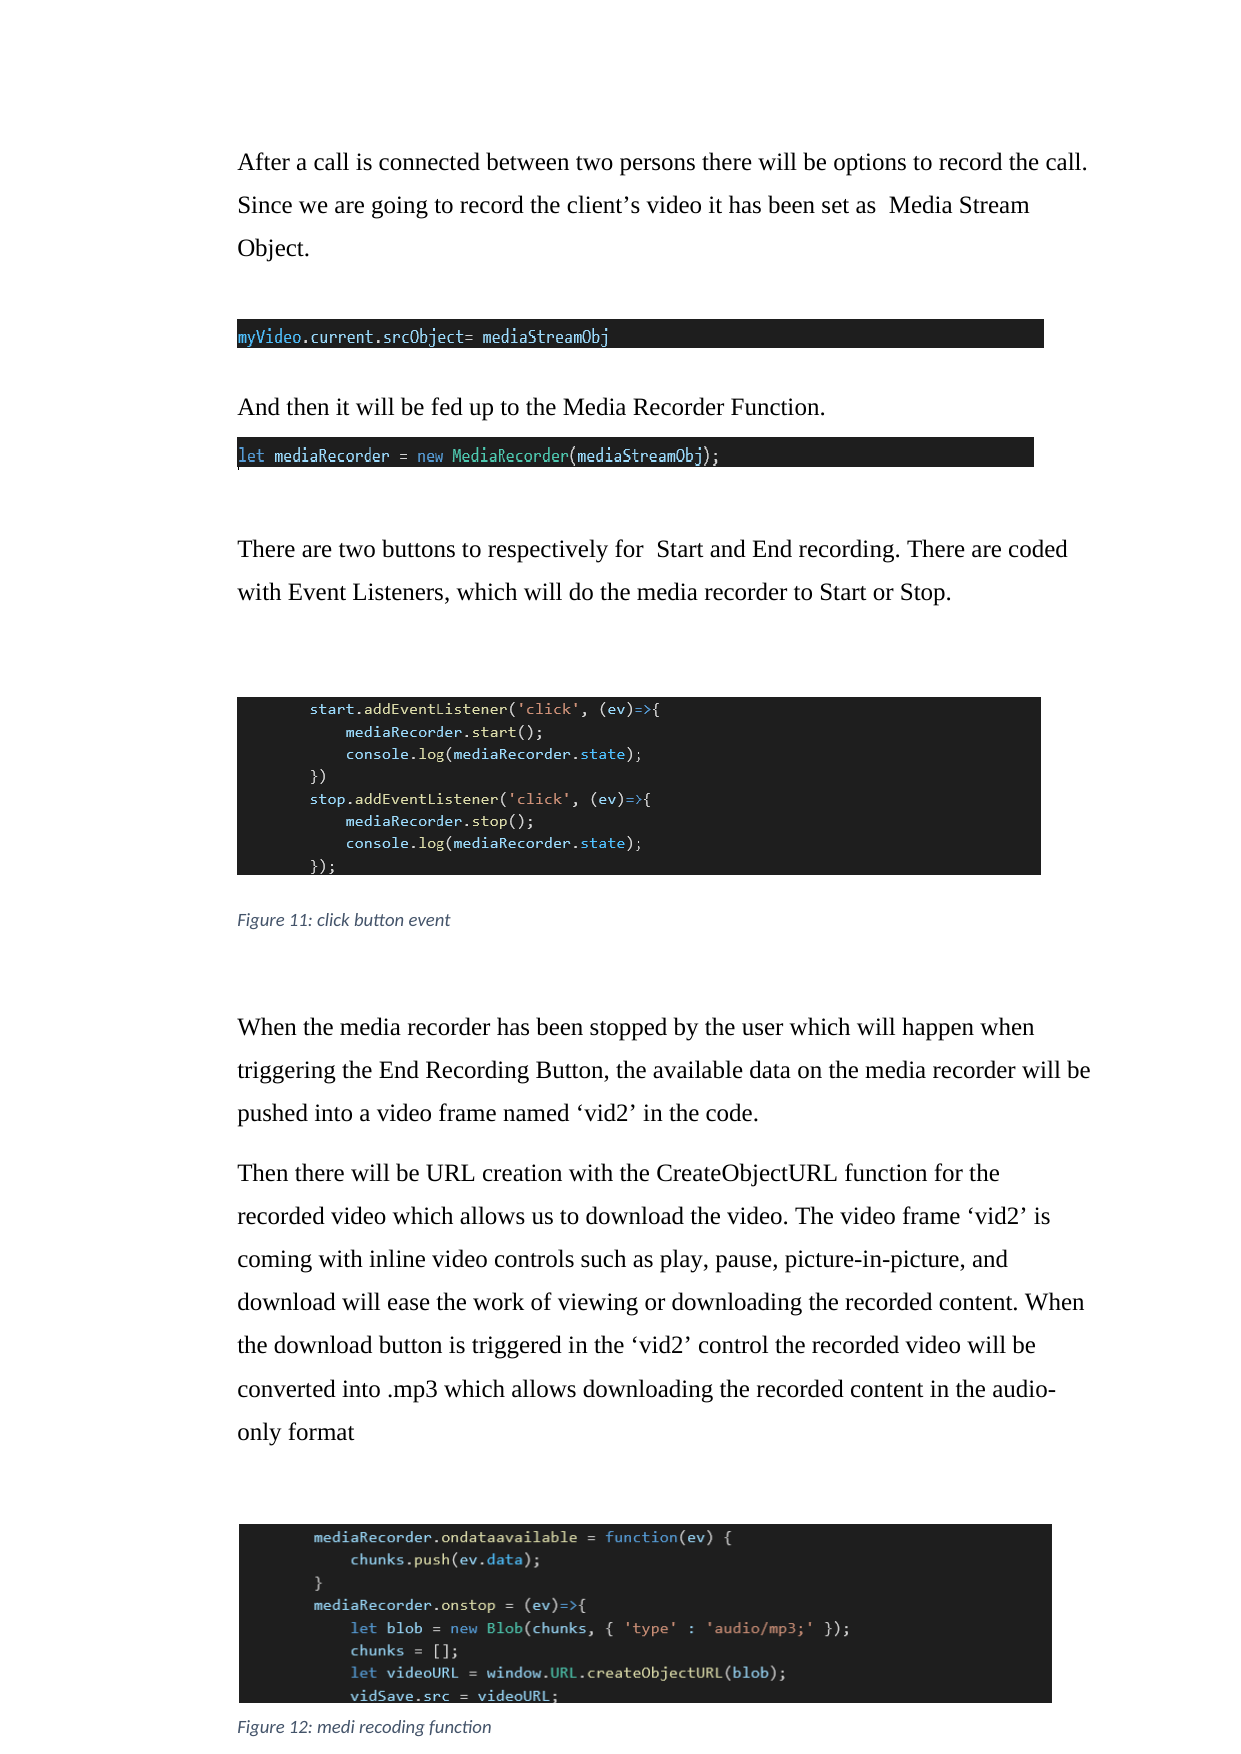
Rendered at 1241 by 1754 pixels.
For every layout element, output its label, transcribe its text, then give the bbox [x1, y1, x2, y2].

text There are two buttons to respectively for Start and End recording. There are coded with Event Listeners, which will do the media recorder to Start or Stop. [237, 534, 1093, 606]
picture [237, 697, 1042, 878]
text Then there will be URL creation with the CreateObjectURL function for the recorded video which allows us to download the video. The video frame ‘vid2’ is coming with inline video controls such as play, pause, picture-in-picture, and download will ease the work of viewing or downloading the recorded content. When the download button is triggered in the ‘vid2’ control the recorded video will be converted into .mp3 which allows downloading the recorded content in the audio-only format [237, 1158, 1093, 1446]
picture [237, 318, 1045, 350]
text After a call is connected between two persons there will be options to record the call. Since we are going to record the client’s video it has been set as Media Stream Object. [237, 147, 1093, 262]
text When the media recorder has been stopped by the user which will happen when triggering the End Recording Button, the available data on the media recorder will be pushed into a video frame named ‘vid2’ in the code. [237, 1012, 1093, 1127]
text And then it will be fed up to the Media Recorder Function. [237, 392, 1093, 421]
picture [237, 1523, 1052, 1702]
picture [237, 435, 1035, 470]
